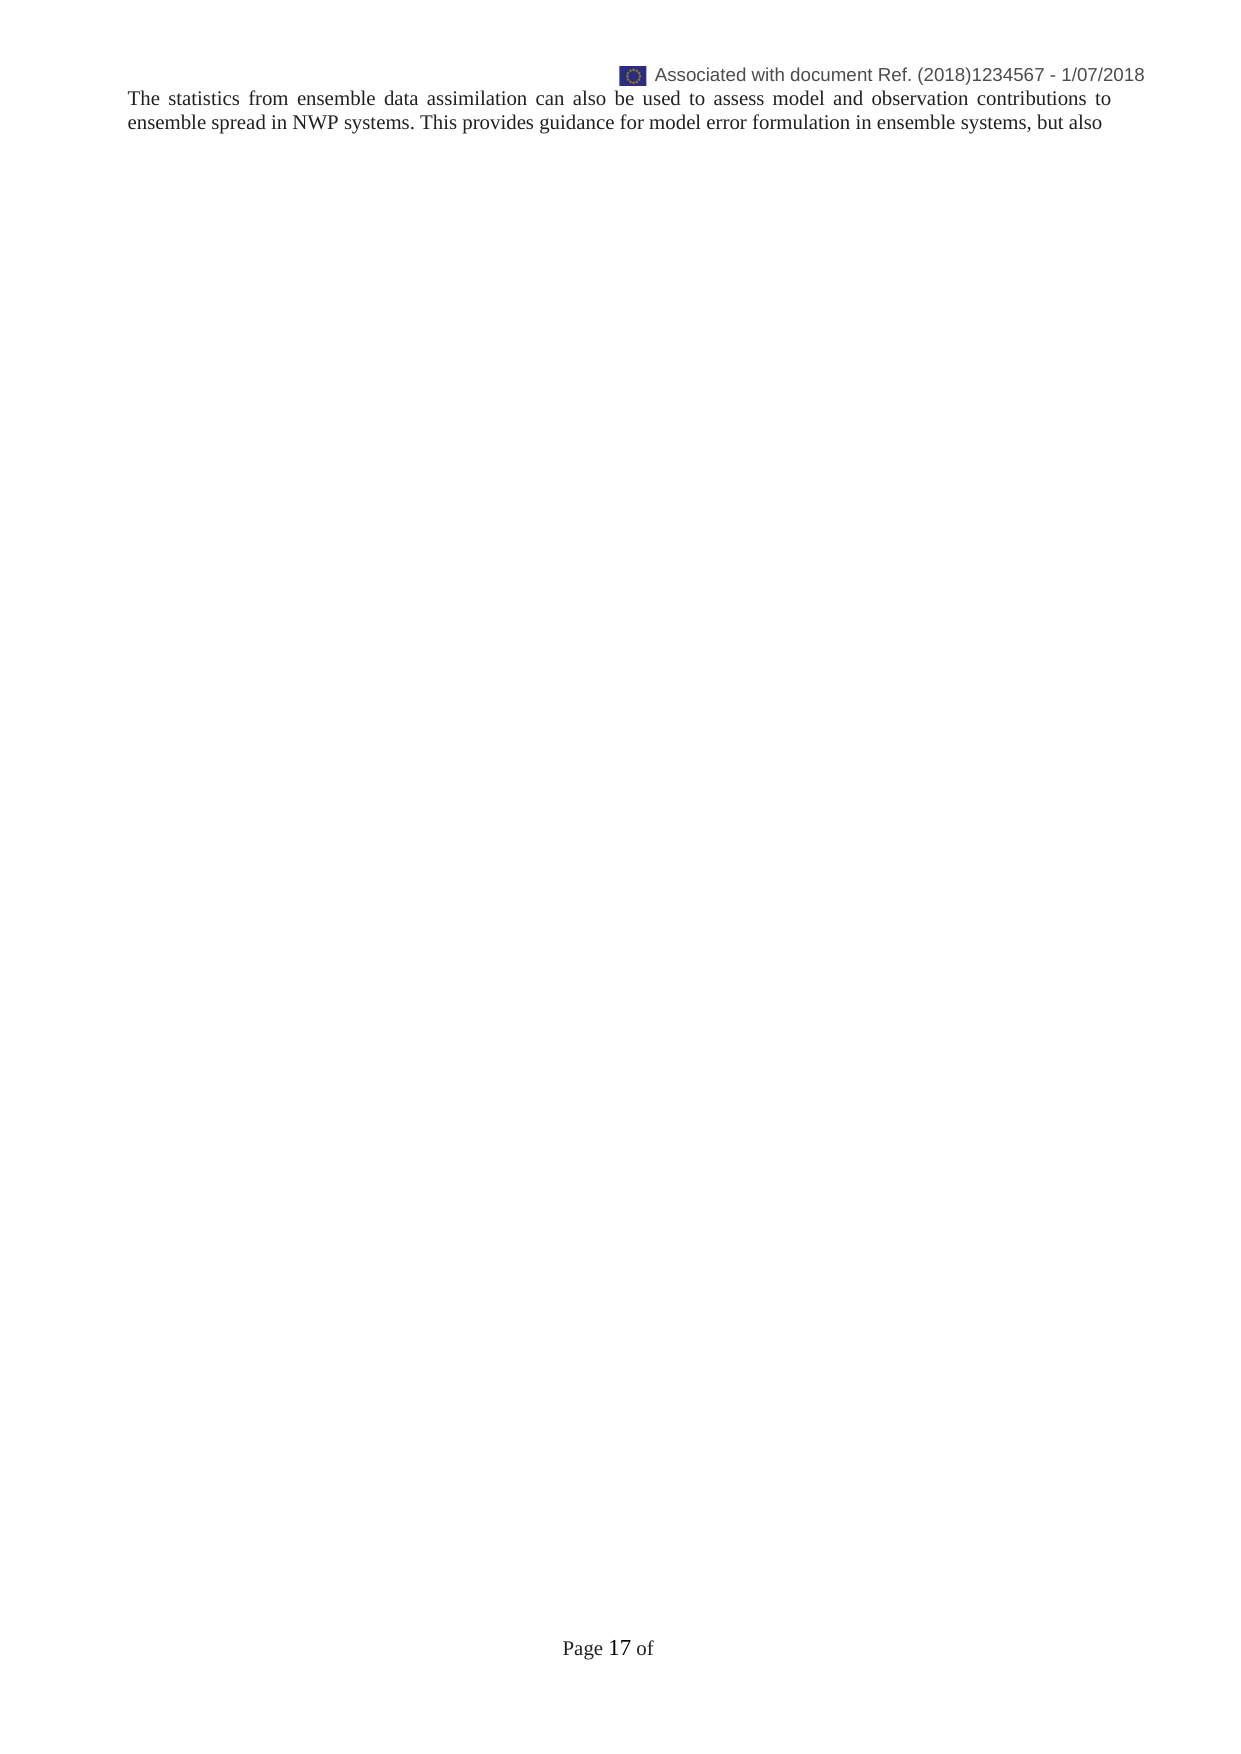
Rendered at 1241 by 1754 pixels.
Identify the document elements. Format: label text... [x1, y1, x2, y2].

picture [619, 66, 647, 85]
text The statistics from ensemble data assimilation can also be used to assess model and observation contributions to ensemble spread in NWP systems. This provides guidance for model error formulation in ensemble systems, but also [127, 85, 1113, 134]
